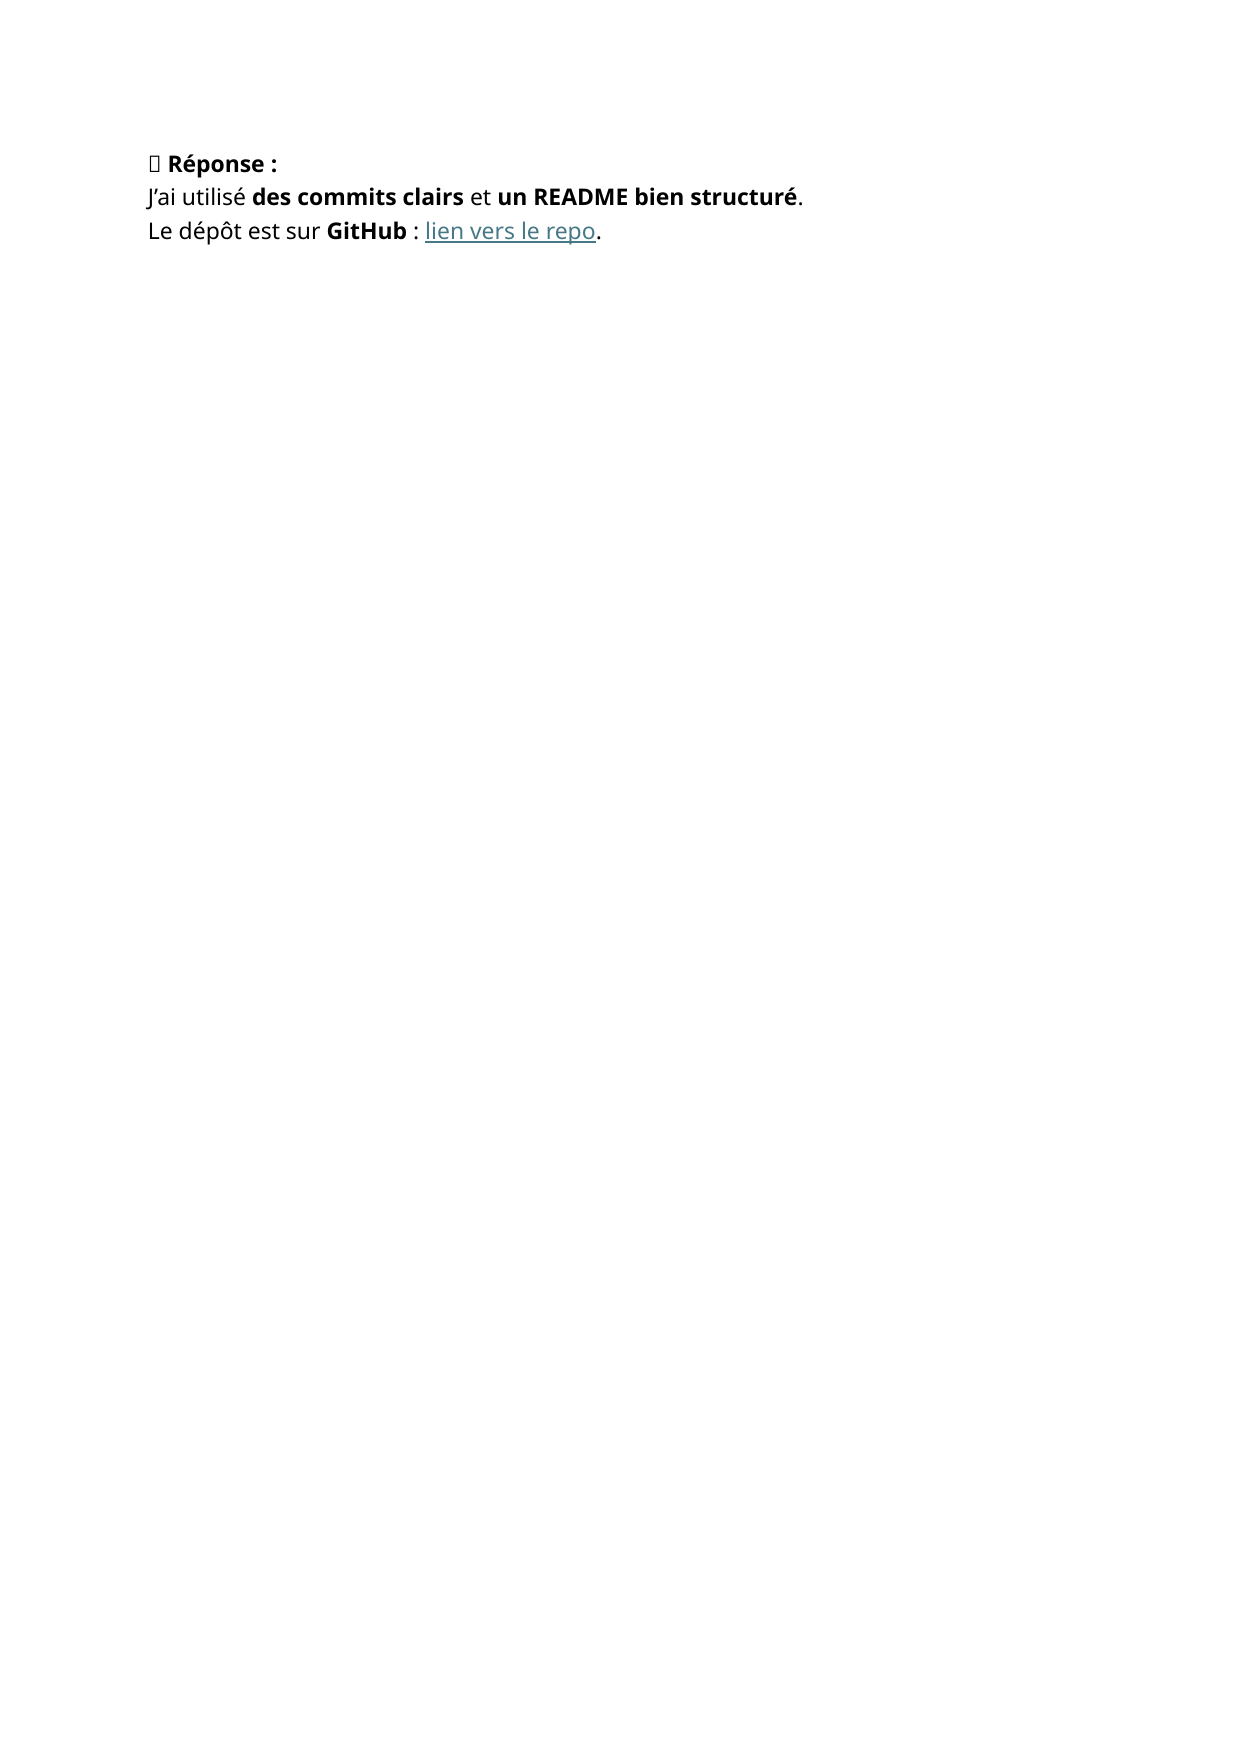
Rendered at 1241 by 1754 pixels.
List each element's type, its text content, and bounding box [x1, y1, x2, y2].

text 💬 Réponse : J’ai utilisé des commits clairs et un README bien structuré. Le dépôt est sur GitHub : lien vers le repo. [148, 148, 1093, 246]
